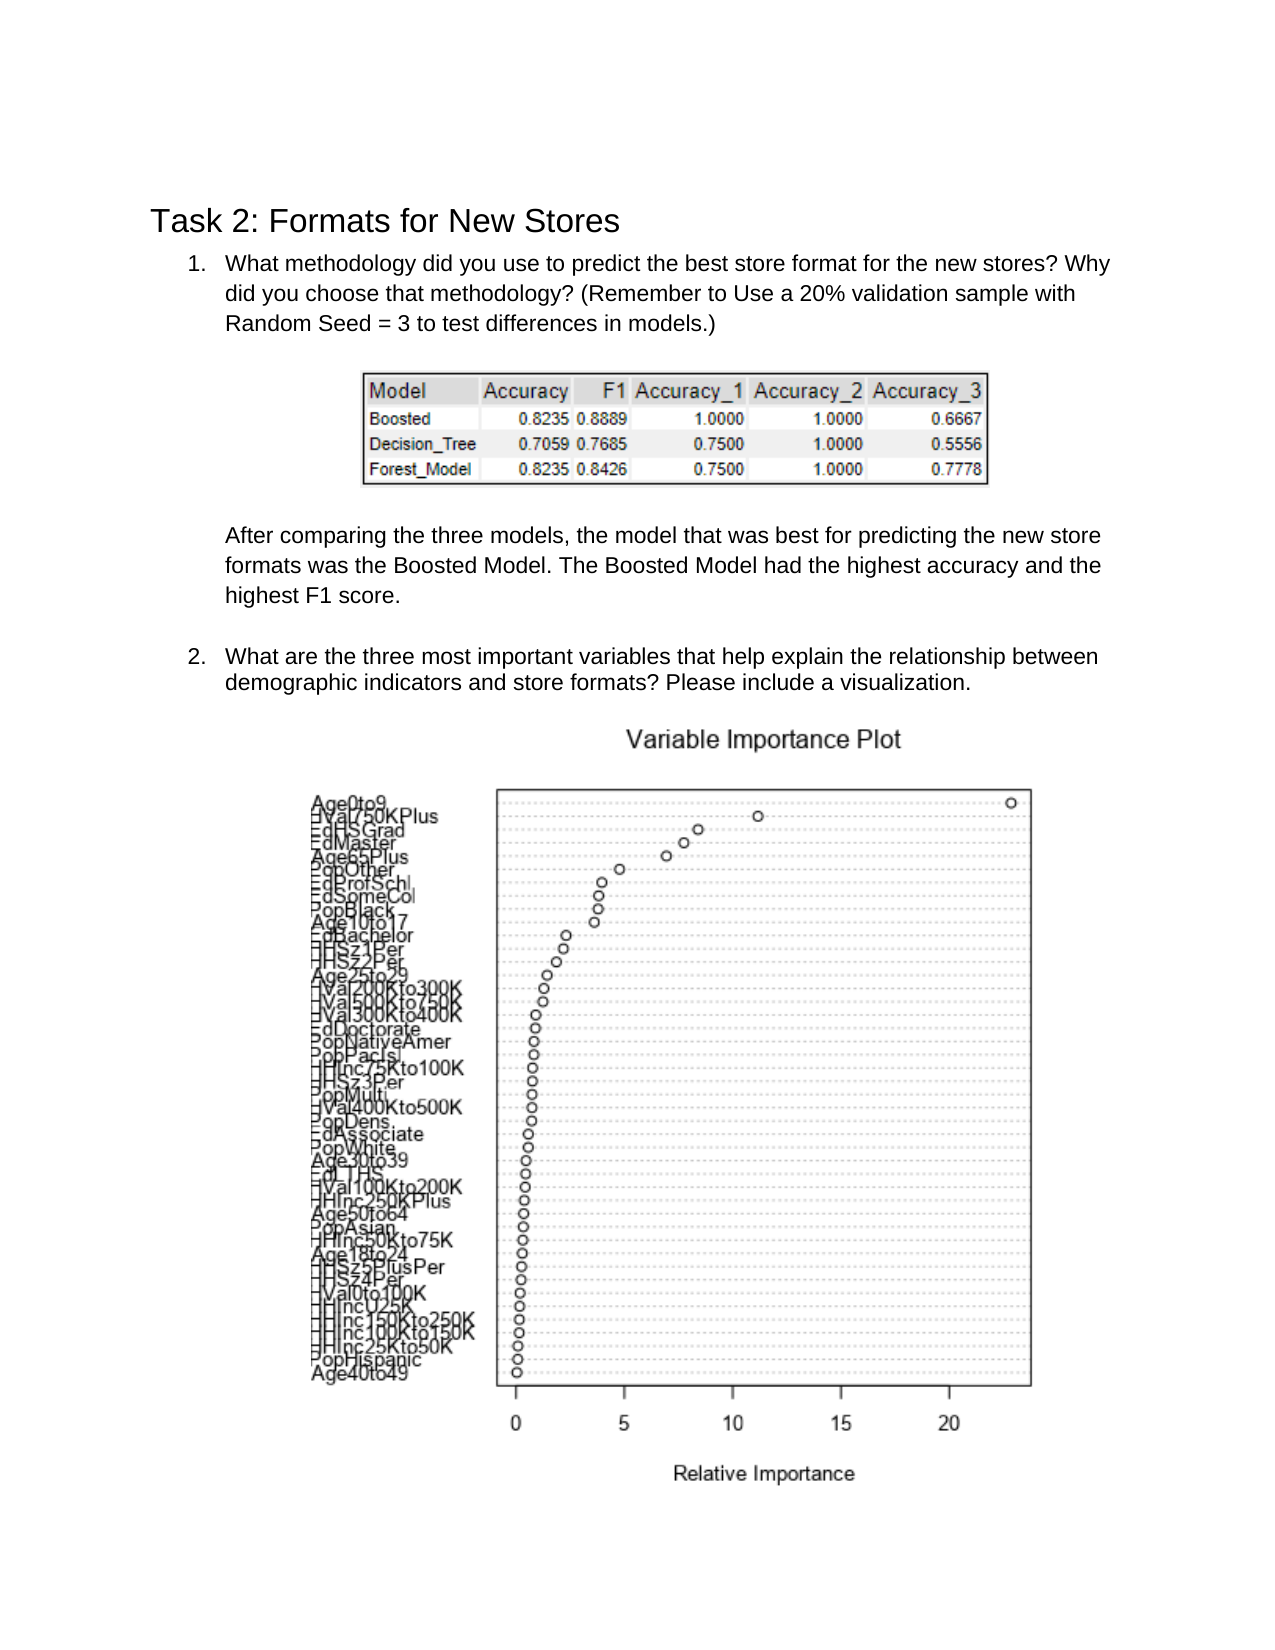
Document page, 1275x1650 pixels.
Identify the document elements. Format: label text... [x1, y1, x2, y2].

picture [311, 725, 1040, 1495]
subtitle Task 2: Formats for New Stores [150, 201, 1125, 240]
text After comparing the three models, the model that was best for predicting the new store formats was the Boosted Model. The Boosted Model had the highest accuracy and the highest F1 score. [225, 522, 1125, 608]
list What methodology did you use to predict the best store format for the new stores? Why did you choose that methodology? (Remember to Use a 20% validation sample with Random Seed = 3 to test differences in models.) [187, 250, 1125, 336]
list What are the three most important variables that help explain the relationship between demographic indicators and store formats? Please include a visualization. [187, 643, 1125, 695]
picture [360, 370, 990, 488]
